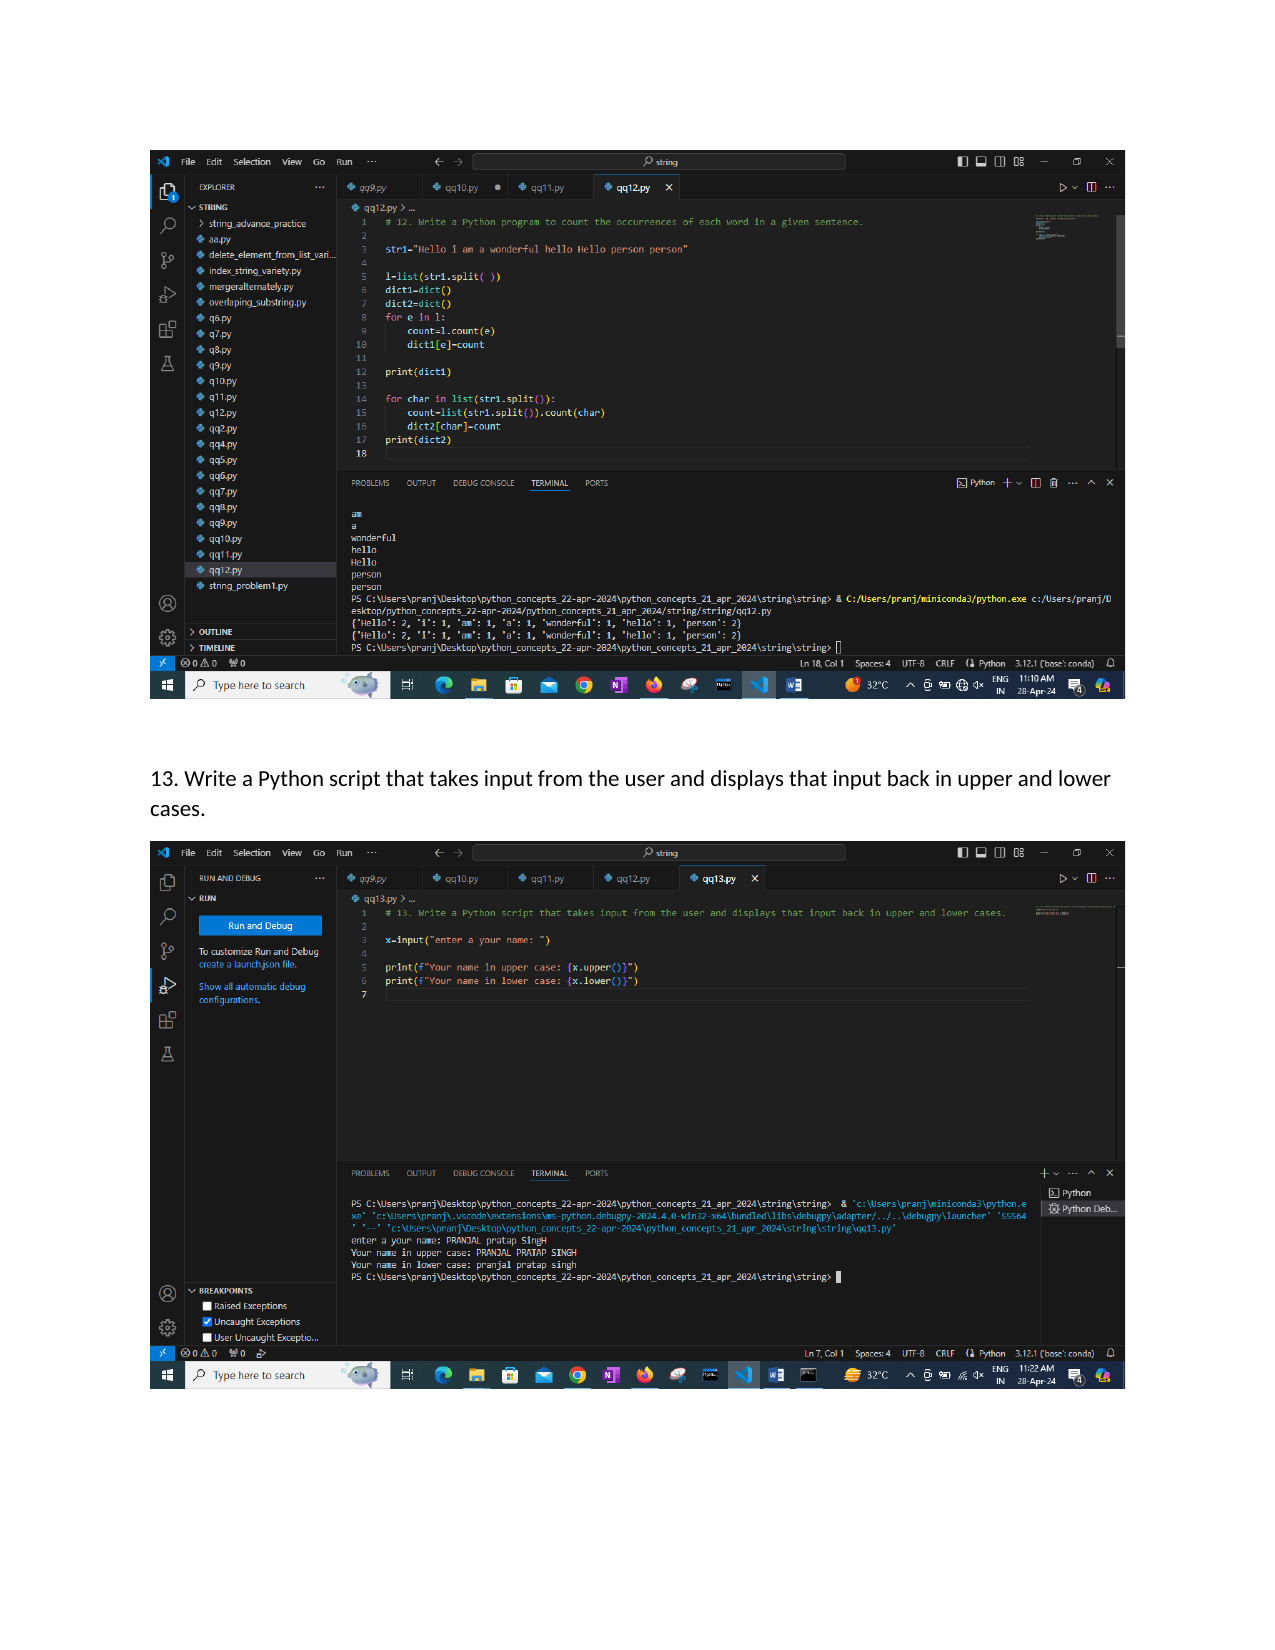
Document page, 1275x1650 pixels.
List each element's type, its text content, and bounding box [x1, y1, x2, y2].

text 13. Write a Python script that takes input from the user and displays that input back in upper and lower cases. [150, 764, 1125, 822]
picture [150, 841, 1125, 1389]
picture [150, 150, 1125, 699]
